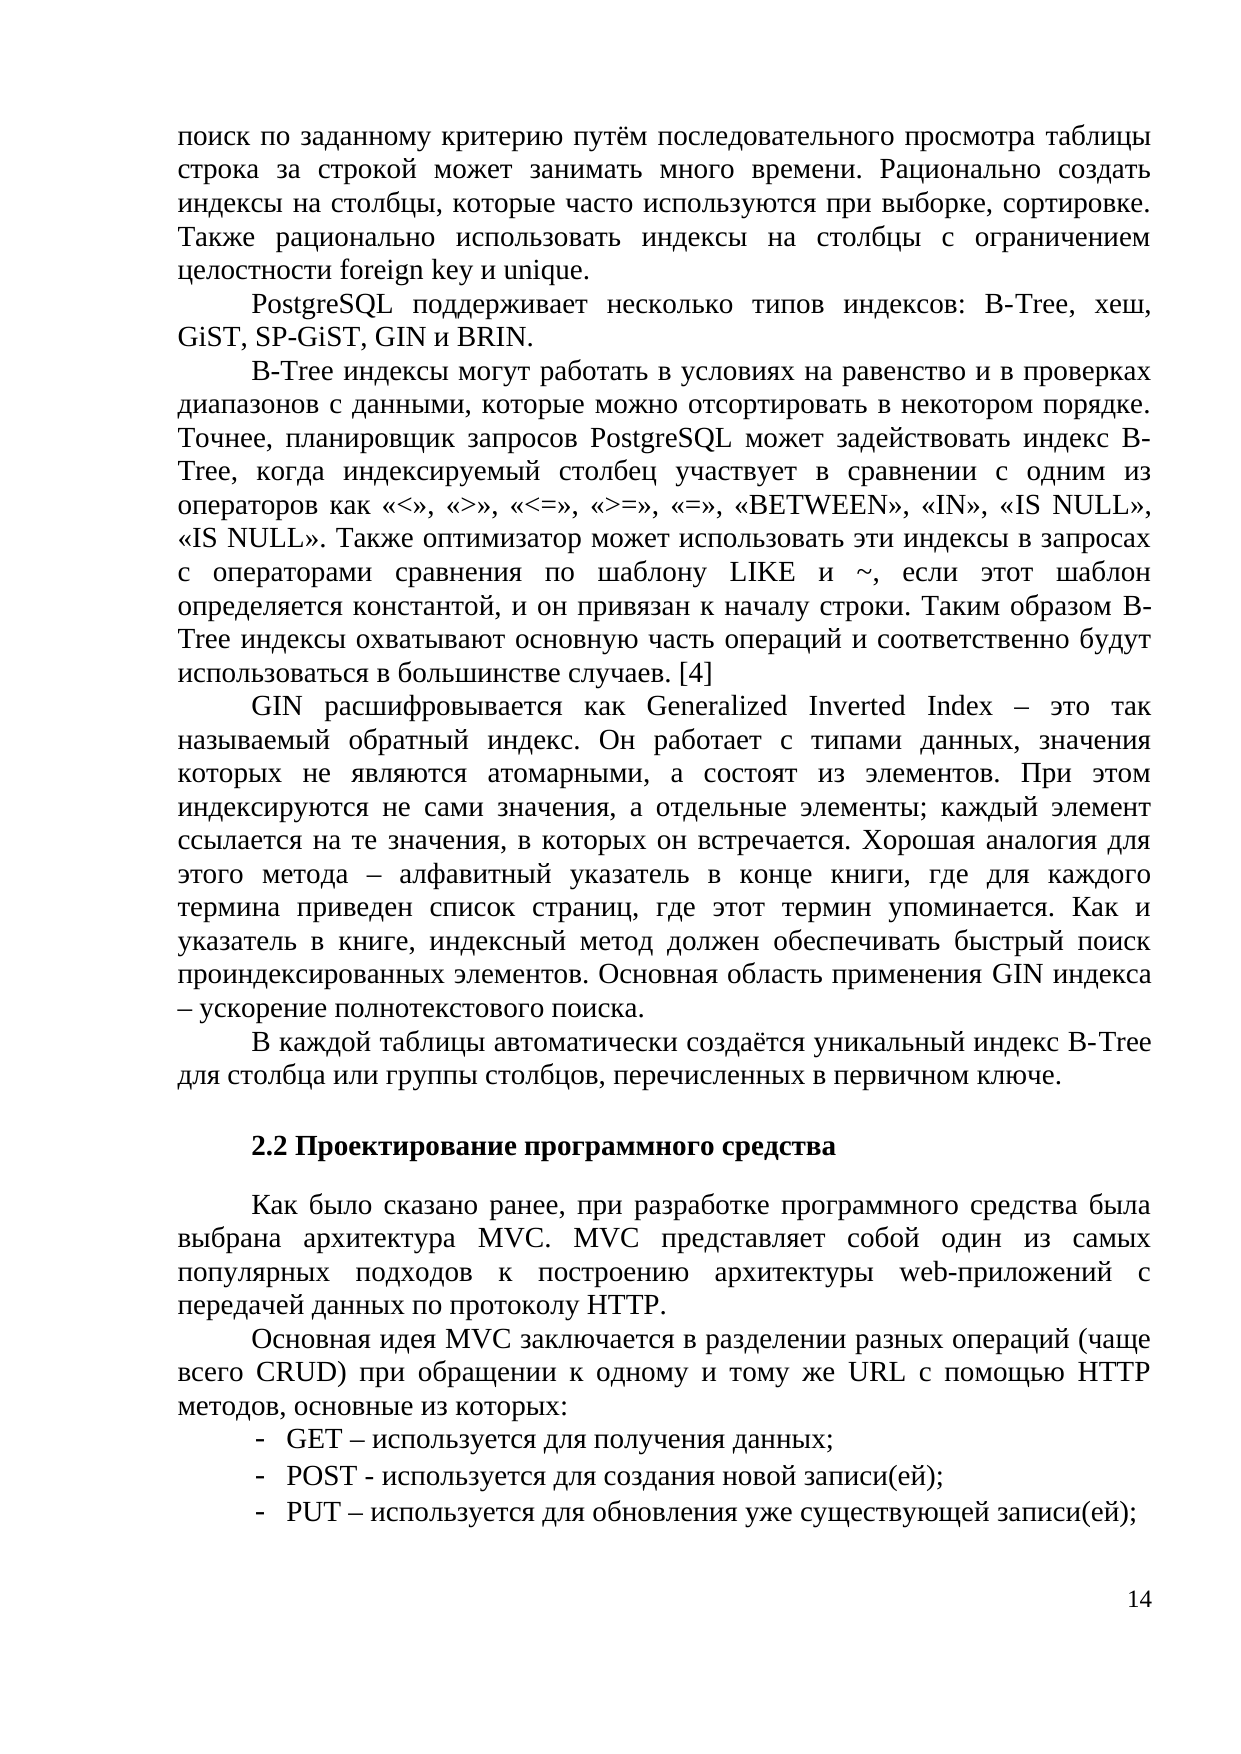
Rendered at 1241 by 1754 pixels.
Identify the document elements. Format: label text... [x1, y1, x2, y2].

text Основная идея MVC заключается в разделении разных операций (чаще всего CRUD) при обращении к одному и тому же URL с помощью HTTP методов, основные из которых: [177, 1321, 1152, 1422]
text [177, 118, 1152, 286]
list PUT – используется для обновления уже существующей записи(ей); [177, 1494, 1152, 1530]
list GET – используется для получения данных; [177, 1422, 1152, 1458]
list POST - используется для создания новой записи(ей); [177, 1458, 1152, 1494]
text GIN расшифровывается как Generalized Inverted Index – это так называемый обратный индекс. Он работает с типами данных, значения которых не являются атомарными, а состоят из элементов. При этом индексируются не сами значения, а отдельные элементы; каждый элемент ссылается на те значения, в которых он встречается. Хорошая аналогия для этого метода – алфавитный указатель в конце книги, где для каждого термина приведен список страниц, где этот термин упоминается. Как и указатель в книге, индексный метод должен обеспечивать быстрый поиск проиндексированных элементов. Основная область применения GIN индекса – ускорение полнотекстового поиска. [177, 688, 1152, 1024]
text В каждой таблицы автоматически создаётся уникальный индекс B-Tree для столбца или группы столбцов, перечисленных в первичном ключе. [177, 1024, 1152, 1091]
text B-Tree индексы могут работать в условиях на равенство и в проверках диапазонов с данными, которые можно отсортировать в некотором порядке. Точнее, планировщик запросов PostgreSQL может задействовать индекс B-Tree, когда индексируемый столбец участвует в сравнении с одним из операторов как «<», «>», «<=», «>=», «=», «BETWEEN», «IN», «IS NULL», «IS NULL». Также оптимизатор может использовать эти индексы в запросах с операторами сравнения по шаблону LIKE и ~, если этот шаблон определяется константой, и он привязан к началу строки. Таким образом B-Tree индексы охватывают основную часть операций и соответственно будут использоваться в большинстве случаев. [4] [177, 353, 1152, 688]
text Как было сказано ранее, при разработке программного средства была выбрана архитектура MVC. MVC представляет собой один из самых популярных подходов к построению архитектуры web-приложений с передачей данных по протоколу HTTP. [177, 1187, 1152, 1321]
text PostgreSQL поддерживает несколько типов индексов: B-Tree, хеш, GiST, SP-GiST, GIN и BRIN. [177, 286, 1152, 353]
list Проектирование программного средства [177, 1128, 1152, 1162]
